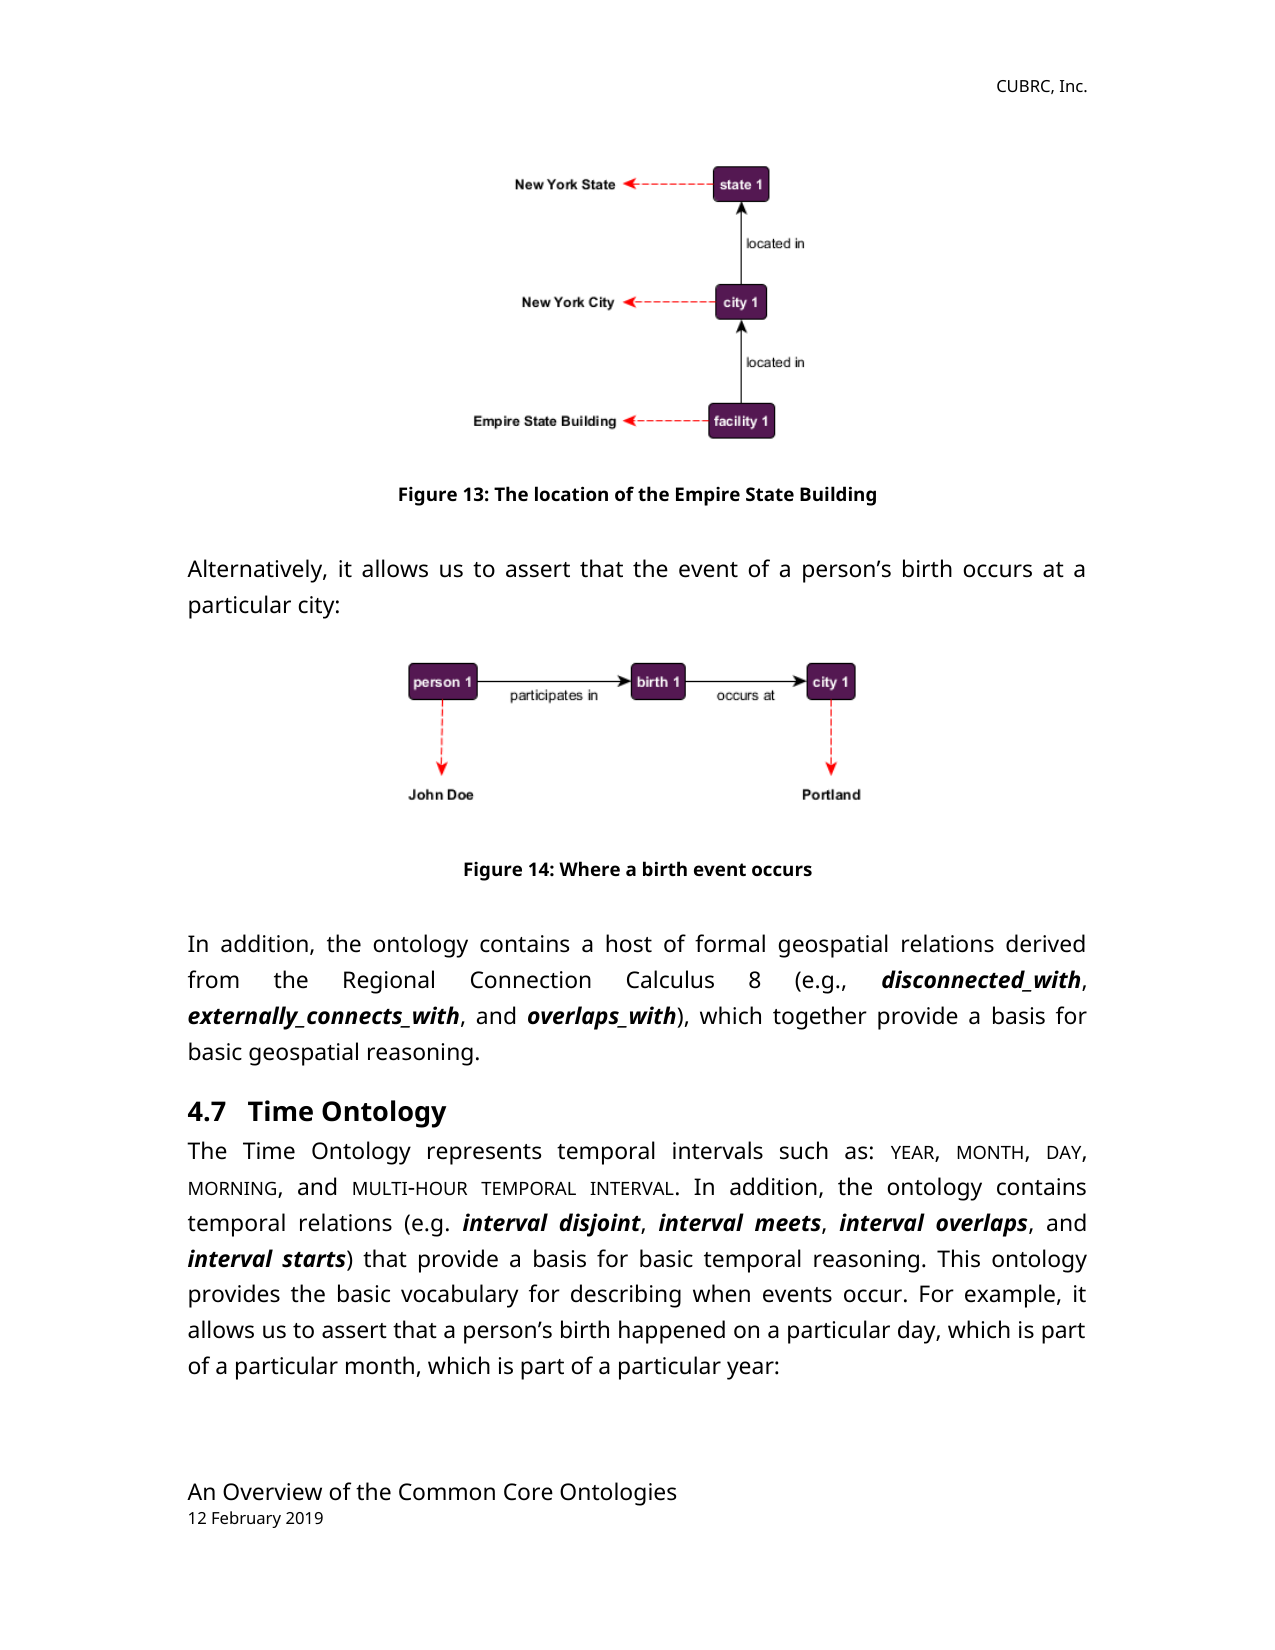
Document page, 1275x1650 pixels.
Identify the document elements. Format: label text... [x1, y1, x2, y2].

text Alternatively, it allows us to assert that the event of a person’s birth occurs at a particular city: [187, 553, 1087, 620]
picture [387, 645, 888, 831]
text Figure 13: The location of the Empire State Building [187, 481, 1087, 532]
text The Time Ontology represents temporal intervals such as: year, month, day, morning, and multi-hour temporal interval. In addition, the ontology contains temporal relations (e.g. interval disjoint, interval meets, interval overlaps, and interval starts) that provide a basis for basic temporal reasoning. This ontology provides the basic vocabulary for describing when events occur. For example, it allows us to assert that a person’s birth happened on a particular day, which is part of a particular month, which is part of a particular year: [187, 1135, 1087, 1382]
text In addition, the ontology contains a host of formal geospatial relations derived from the Regional Connection Calculus 8 (e.g., disconnected_with, externally_connects_with, and overlaps_with), which together provide a basis for basic geospatial reasoning. [187, 928, 1087, 1067]
picture [449, 150, 826, 456]
subtitle Time Ontology [187, 1092, 1087, 1129]
text Figure 14: Where a birth event occurs [187, 856, 1087, 907]
